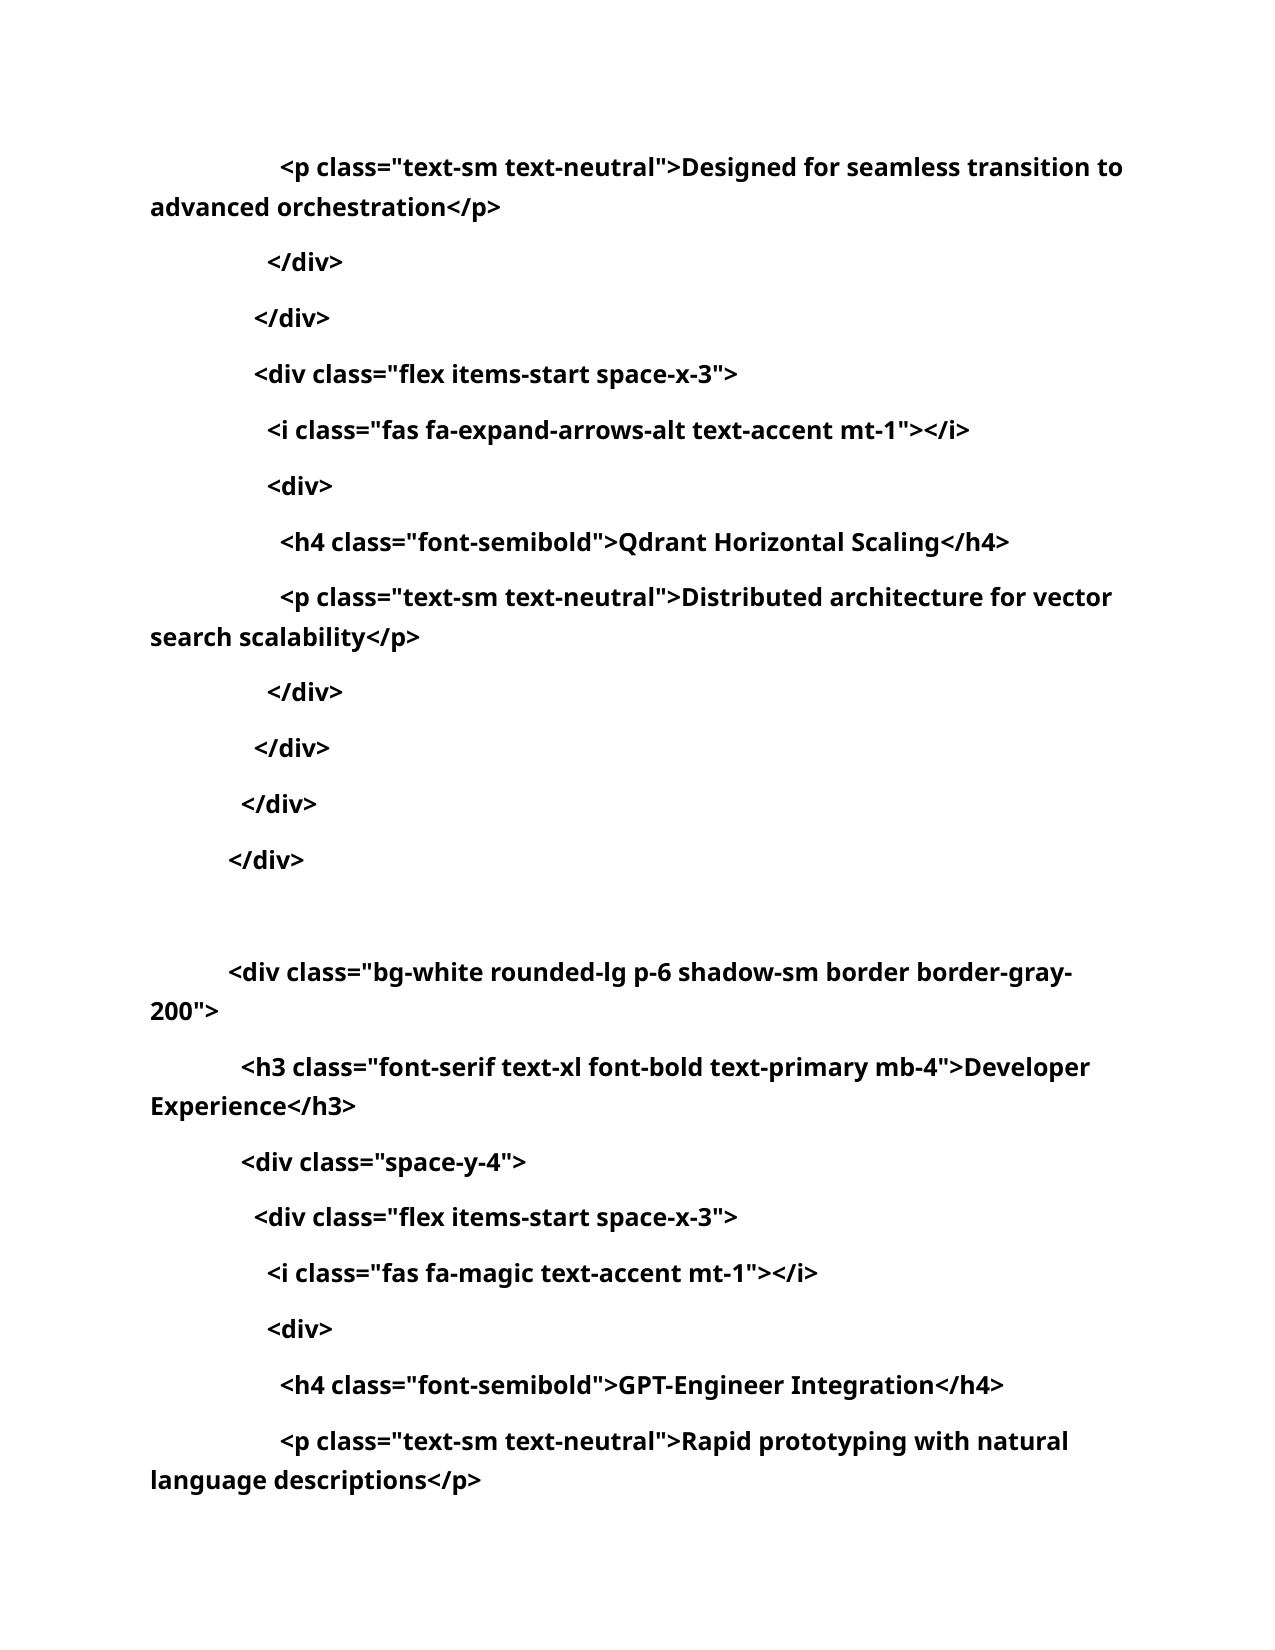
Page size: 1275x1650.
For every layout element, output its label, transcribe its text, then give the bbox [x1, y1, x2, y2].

text <h4 class="font-semibold">GPT-Engineer Integration</h4> [150, 1367, 1125, 1402]
text </div> [150, 842, 1125, 877]
text <div class="flex items-start space-x-3"> [150, 1200, 1125, 1234]
text <div class="space-y-4"> [150, 1144, 1125, 1178]
text <div> [150, 1312, 1125, 1346]
text <p class="text-sm text-neutral">Distributed architecture for vector search scalability</p> [150, 580, 1125, 653]
text </div> [150, 787, 1125, 821]
text </div> [150, 675, 1125, 709]
text </div> [150, 245, 1125, 279]
text <h4 class="font-semibold">Qdrant Horizontal Scaling</h4> [150, 524, 1125, 558]
text <i class="fas fa-magic text-accent mt-1"></i> [150, 1256, 1125, 1290]
text <p class="text-sm text-neutral">Rapid prototyping with natural language descriptions</p> [150, 1423, 1125, 1497]
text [150, 357, 1125, 391]
text </div> [150, 731, 1125, 765]
text </div> [150, 301, 1125, 335]
text <i class="fas fa-expand-arrows-alt text-accent mt-1"></i> [150, 412, 1125, 447]
text <p class="text-sm text-neutral">Designed for seamless transition to advanced orchestration</p> [150, 150, 1125, 223]
text <h3 class="font-serif text-xl font-bold text-primary mb-4">Developer Experience</h3> [150, 1049, 1125, 1122]
text <div class="bg-white rounded-lg p-6 shadow-sm border border-gray-200"> [150, 954, 1125, 1027]
text <div> [150, 468, 1125, 502]
